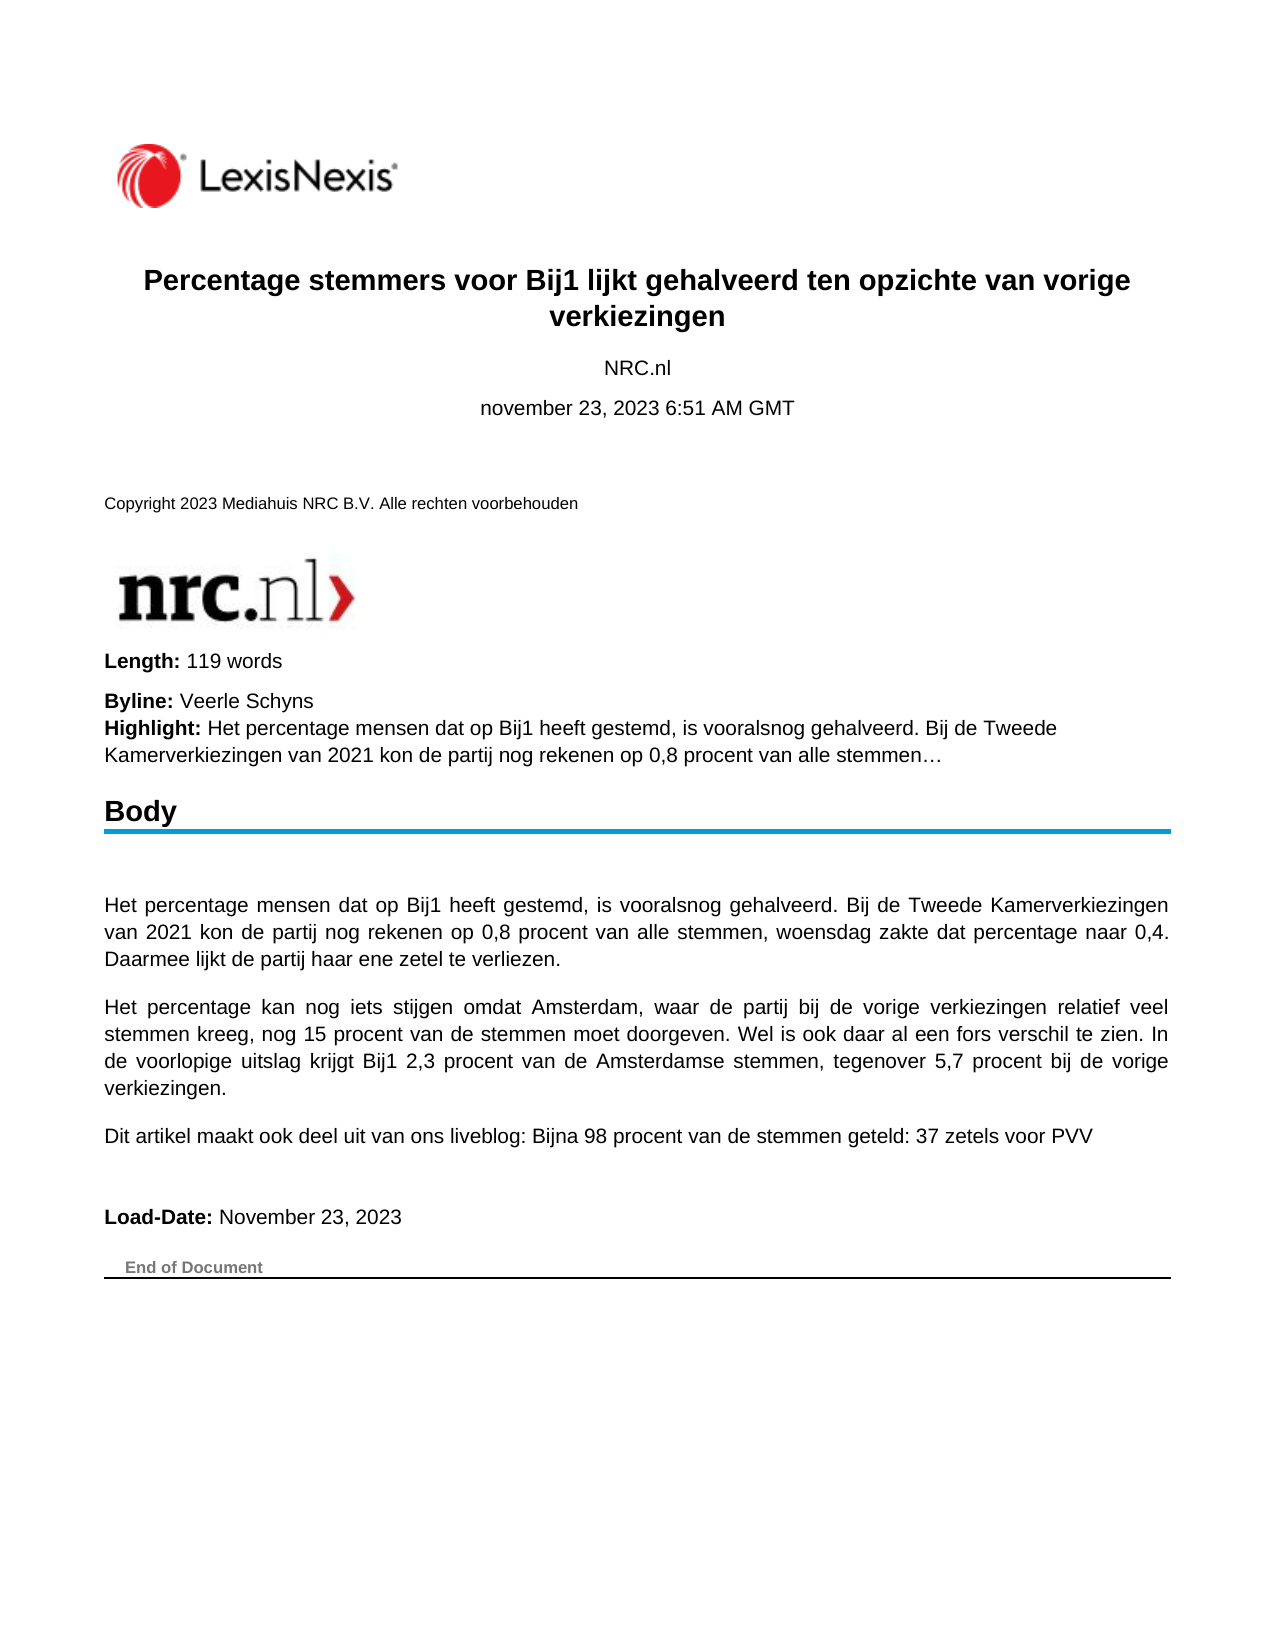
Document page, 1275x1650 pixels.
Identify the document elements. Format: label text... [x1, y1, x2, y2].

text Het percentage kan nog iets stijgen omdat Amsterdam, waar de partij bij de vorige verkiezingen relatief veel stemmen kreeg, nog 15 procent van de stemmen moet doorgeven. Wel is ook daar al een fors verschil te zien. In de voorlopige uitslag krijgt Bij1 2,3 procent van de Amsterdamse stemmen, tegenover 5,7 procent bij de vorige verkiezingen. [104, 992, 1171, 1100]
text november 23, 2023 6:51 AM GMT [104, 393, 1171, 420]
picture [104, 553, 364, 634]
text Het percentage mensen dat op Bij1 heeft gestemd, is vooralsnog gehalveerd. Bij de Tweede Kamerverkiezingen van 2021 kon de partij nog rekenen op 0,8 procent van alle stemmen, woensdag zakte dat percentage naar 0,4. Daarmee lijkt de partij haar ene zetel te verliezen. [104, 889, 1171, 971]
text End of Document [125, 1257, 1171, 1277]
text Dit artikel maakt ook deel uit van ons liveblog: Bijna 98 procent van de stemmen geteld: 37 zetels voor PVV [104, 1121, 1171, 1148]
text Load-Date: November 23, 2023 [104, 1173, 1171, 1229]
text Length: 119 words [104, 646, 1171, 673]
text Copyright 2023 Mediahuis NRC B.V. Alle rechten voorbehouden [104, 461, 1171, 513]
text Highlight: Het percentage mensen dat op Bij1 heeft gestemd, is vooralsnog gehalveerd. Bij de Tweede Kamerverkiezingen van 2021 kon de partij nog rekenen op 0,8 procent van alle stemmen… [104, 713, 1171, 767]
text Body [104, 792, 1171, 827]
text Byline: Veerle Schyns [104, 686, 1171, 713]
text NRC.nl [104, 353, 1171, 380]
picture [104, 144, 412, 208]
subtitle Percentage stemmers voor Bij1 lijkt gehalveerd ten opzichte van vorige verkiezingen [104, 261, 1171, 332]
